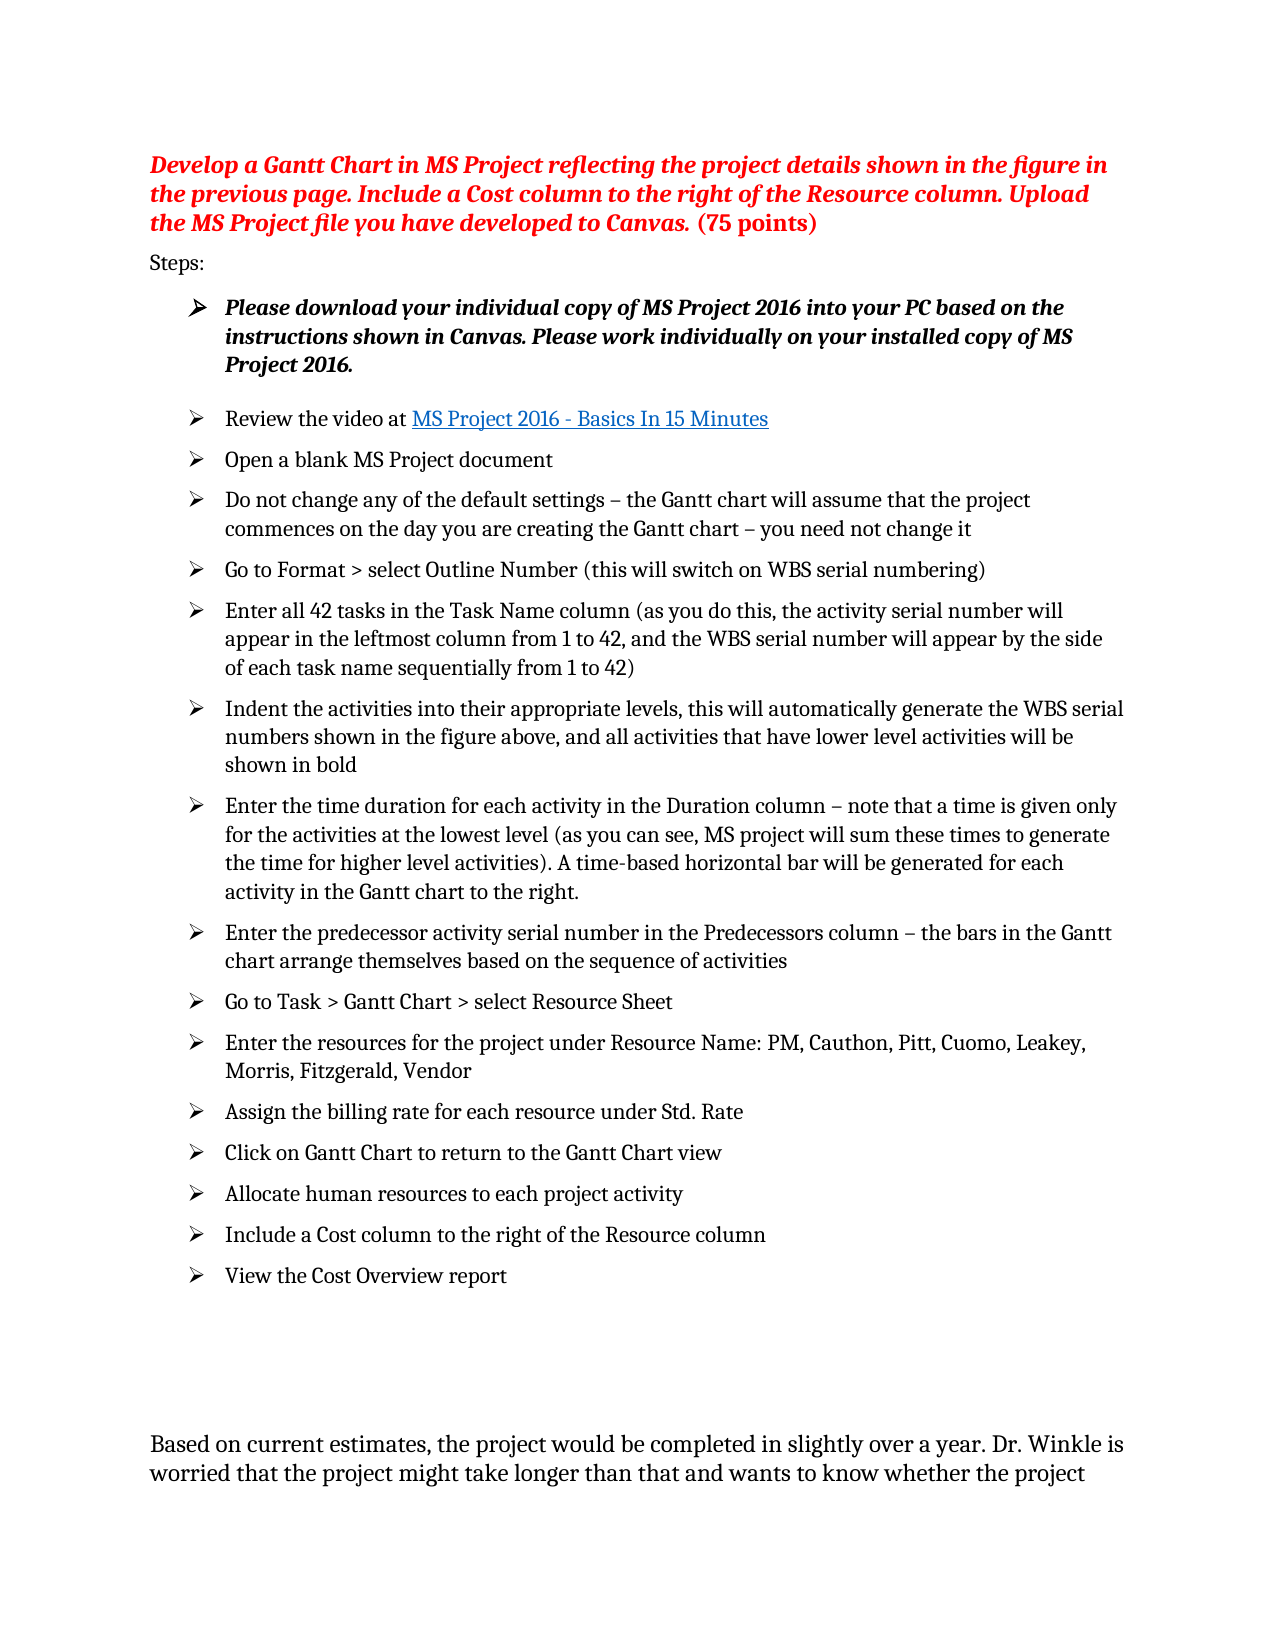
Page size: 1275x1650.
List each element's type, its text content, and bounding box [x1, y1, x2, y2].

list Enter the resources for the project under Resource Name: PM, Cauthon, Pitt, Cuomo, Leakey, Morris, Fitzgerald, Vendor [187, 1030, 1125, 1084]
list Click on Gantt Chart to return to the Gantt Chart view [187, 1140, 1125, 1166]
list Include a Cost column to the right of the Resource column [187, 1222, 1125, 1248]
list Go to Task > Gantt Chart > select Resource Sheet [187, 989, 1125, 1015]
list Review the video at MS Project 2016 - Basics In 15 Minutes [187, 405, 1125, 432]
list Enter the time duration for each activity in the Duration column – note that a time is given only for the activities at the lowest level (as you can see, MS project will sum these times to generate the time for higher level activities). A time-based horizontal bar will be generated for each activity in the Gantt chart to the right. [187, 793, 1125, 905]
list Do not change any of the default settings – the Gantt chart will assume that the project commences on the day you are creating the Gantt chart – you need not change it [187, 487, 1125, 542]
list View the Cost Overview report [187, 1263, 1125, 1289]
list Please download your individual copy of MS Project 2016 into your PC based on the instructions shown in Canvas. Please work individually on your installed copy of MS Project 2016. [187, 295, 1125, 378]
list Open a blank MS Project document [187, 446, 1125, 473]
text Develop a Gantt Chart in MS Project reflecting the project details shown in the figure in the previous page. Include a Cost column to the right of the Resource column. Upload the MS Project file you have developed to Canvas. (75 points) [150, 150, 1125, 237]
list Indent the activities into their appropriate levels, this will automatically generate the WBS serial numbers shown in the figure above, and all activities that have lower level activities will be shown in bold [187, 695, 1125, 779]
text Steps: [150, 250, 1125, 276]
list Enter all 42 tasks in the Task Name column (as you do this, the activity serial number will appear in the leftmost column from 1 to 42, and the WBS serial number will appear by the side of each task name sequentially from 1 to 42) [187, 598, 1125, 681]
list Enter the predecessor activity serial number in the Predecessors column – the bars in the Gantt chart arrange themselves based on the sequence of activities [187, 919, 1125, 974]
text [150, 1429, 1125, 1487]
list Assign the billing rate for each resource under Std. Rate [187, 1099, 1125, 1126]
list Go to Format > select Outline Number (this will switch on WBS serial numbering) [187, 557, 1125, 583]
list Allocate human resources to each project activity [187, 1181, 1125, 1207]
